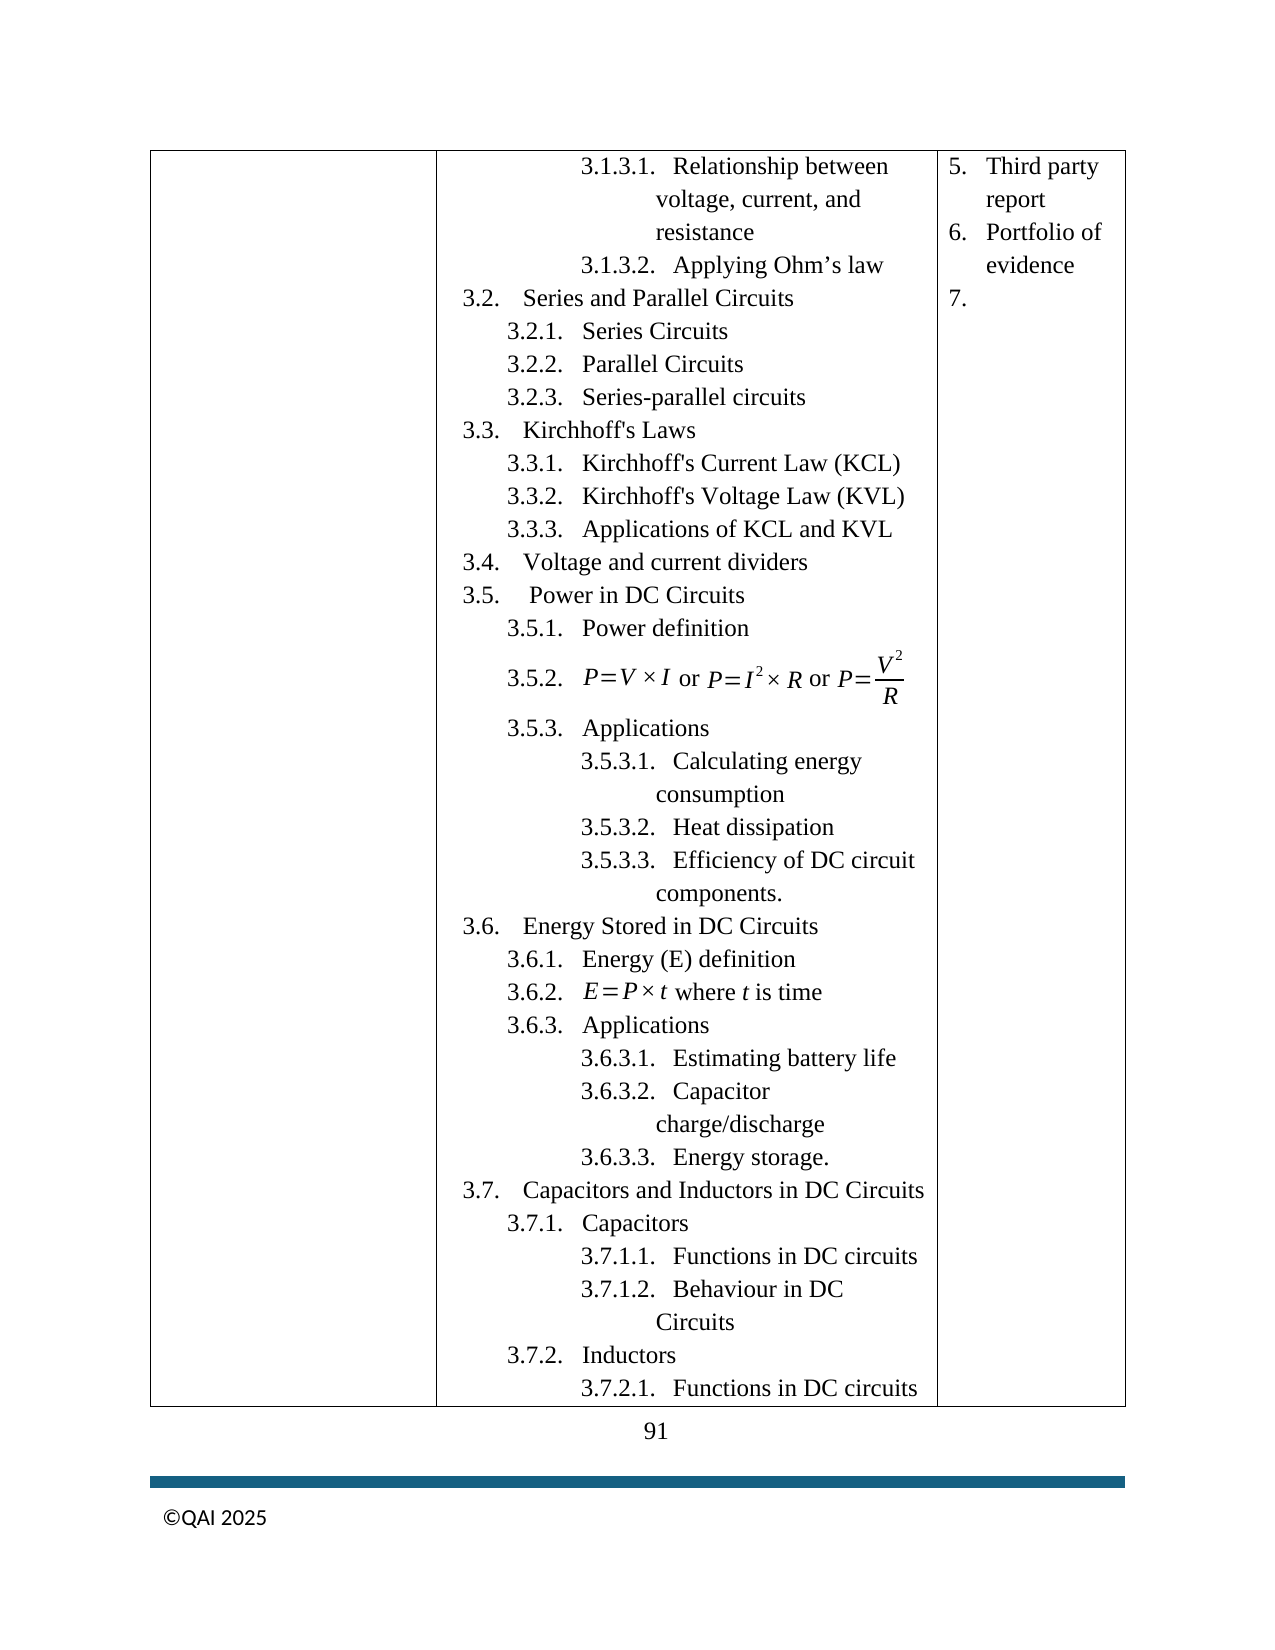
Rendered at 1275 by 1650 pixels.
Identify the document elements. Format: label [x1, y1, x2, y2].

table_cell [151, 151, 436, 1406]
table_cell [938, 151, 1125, 1406]
table_cell [437, 151, 937, 1406]
